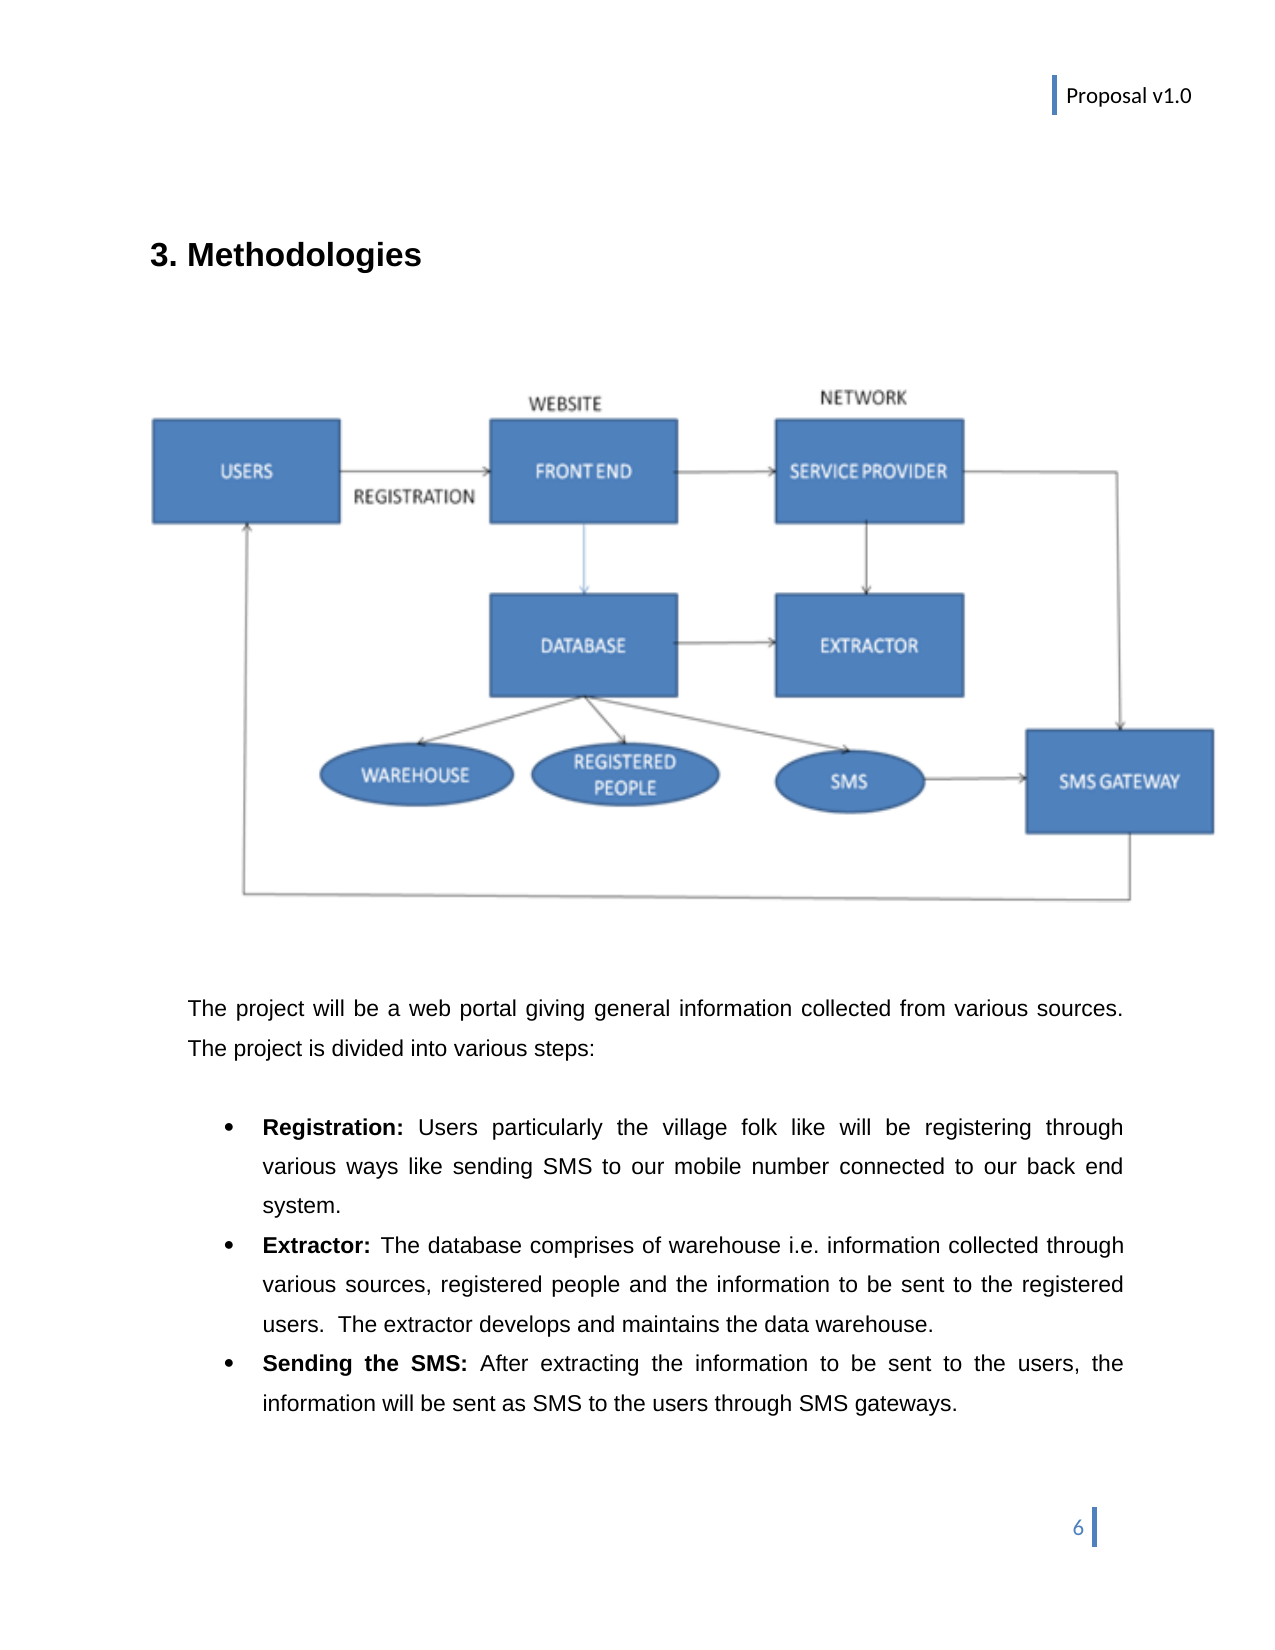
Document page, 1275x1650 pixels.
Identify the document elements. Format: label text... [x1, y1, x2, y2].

list Extractor: The database comprises of warehouse i.e. information collected through various sources, registered people and the information to be sent to the registered users. The extractor develops and maintains the data warehouse. [225, 1232, 1125, 1337]
list Registration: Users particularly the village folk like will be registering through various ways like sending SMS to our mobile number connected to our back end system. [225, 1113, 1125, 1219]
picture [150, 375, 1218, 903]
list Sending the SMS: After extracting the information to be sent to the users, the information will be sent as SMS to the users through SMS gateways. [225, 1350, 1125, 1416]
text 3. Methodologies [150, 189, 1125, 273]
text The project will be a web portal giving general information collected from various sources. The project is divided into various steps: [187, 995, 1125, 1061]
